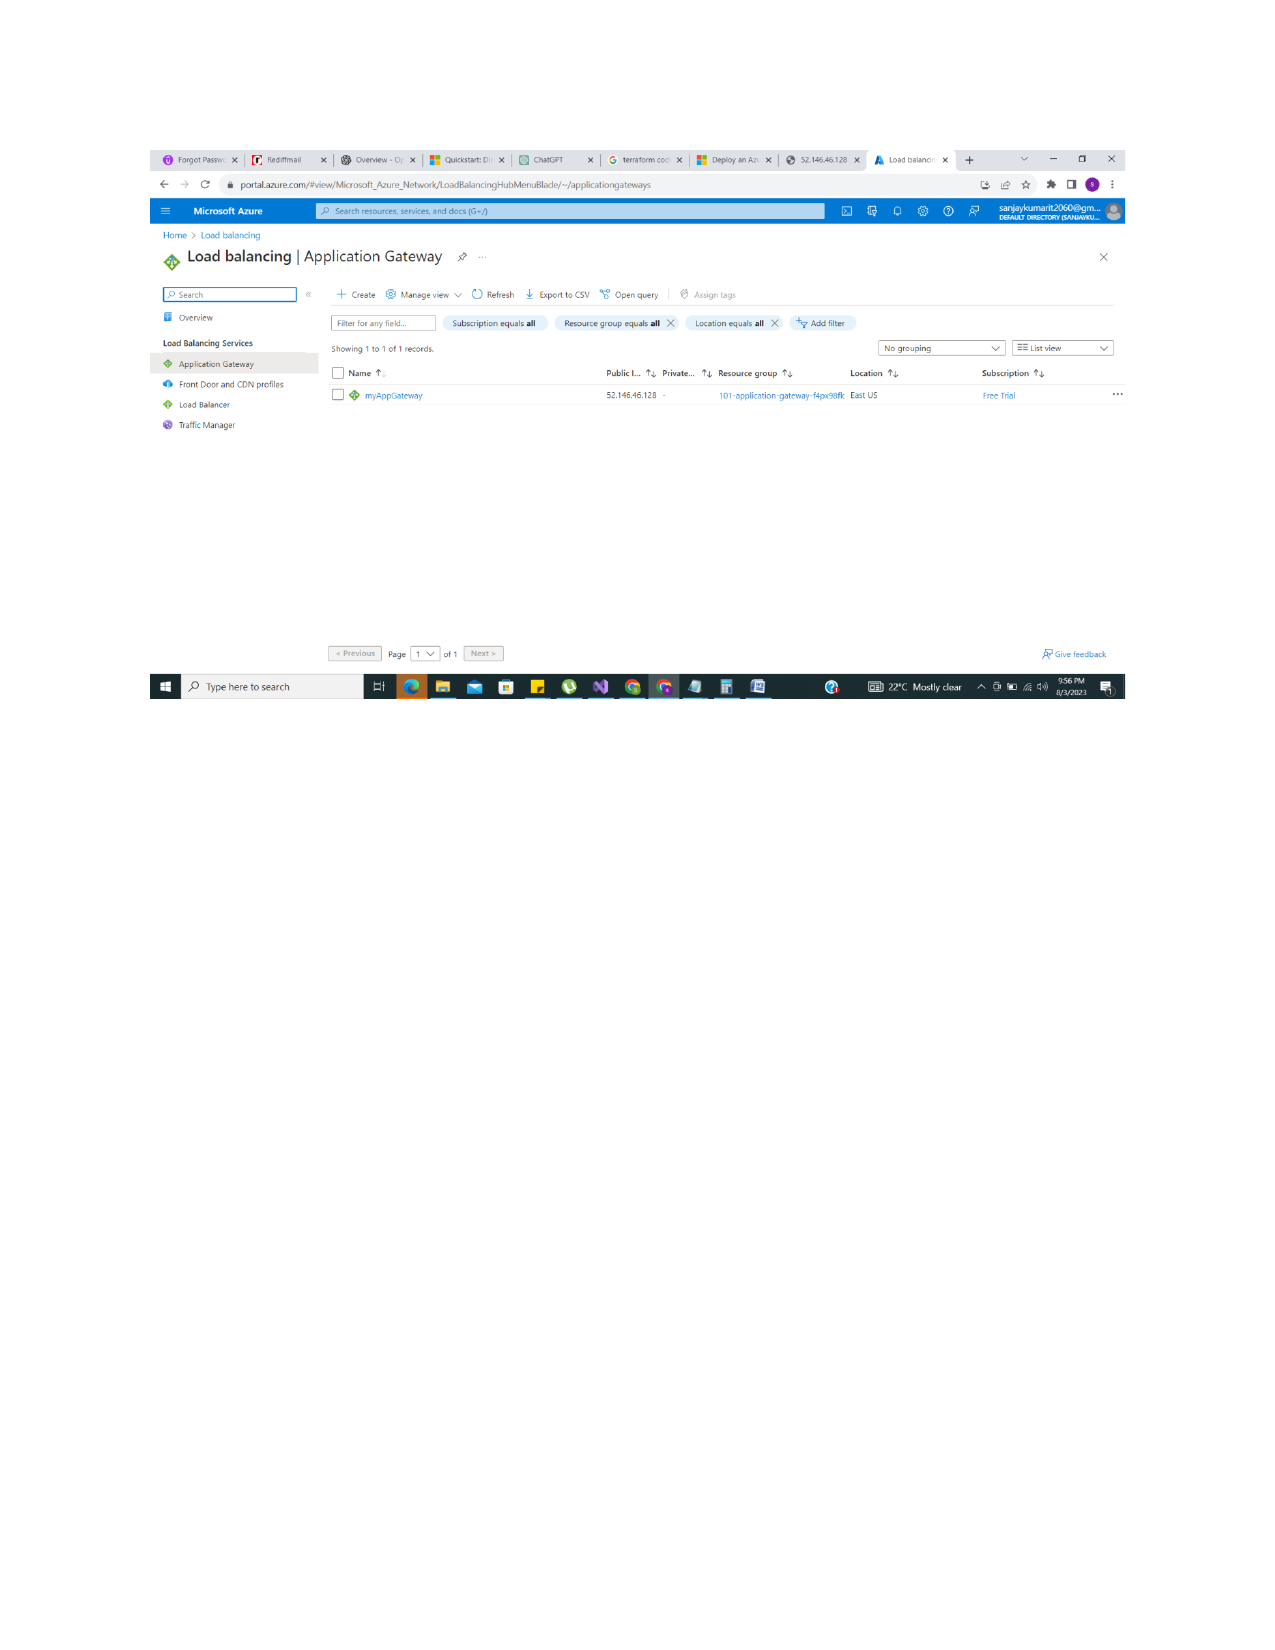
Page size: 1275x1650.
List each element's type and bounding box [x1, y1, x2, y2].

picture [150, 150, 1125, 699]
